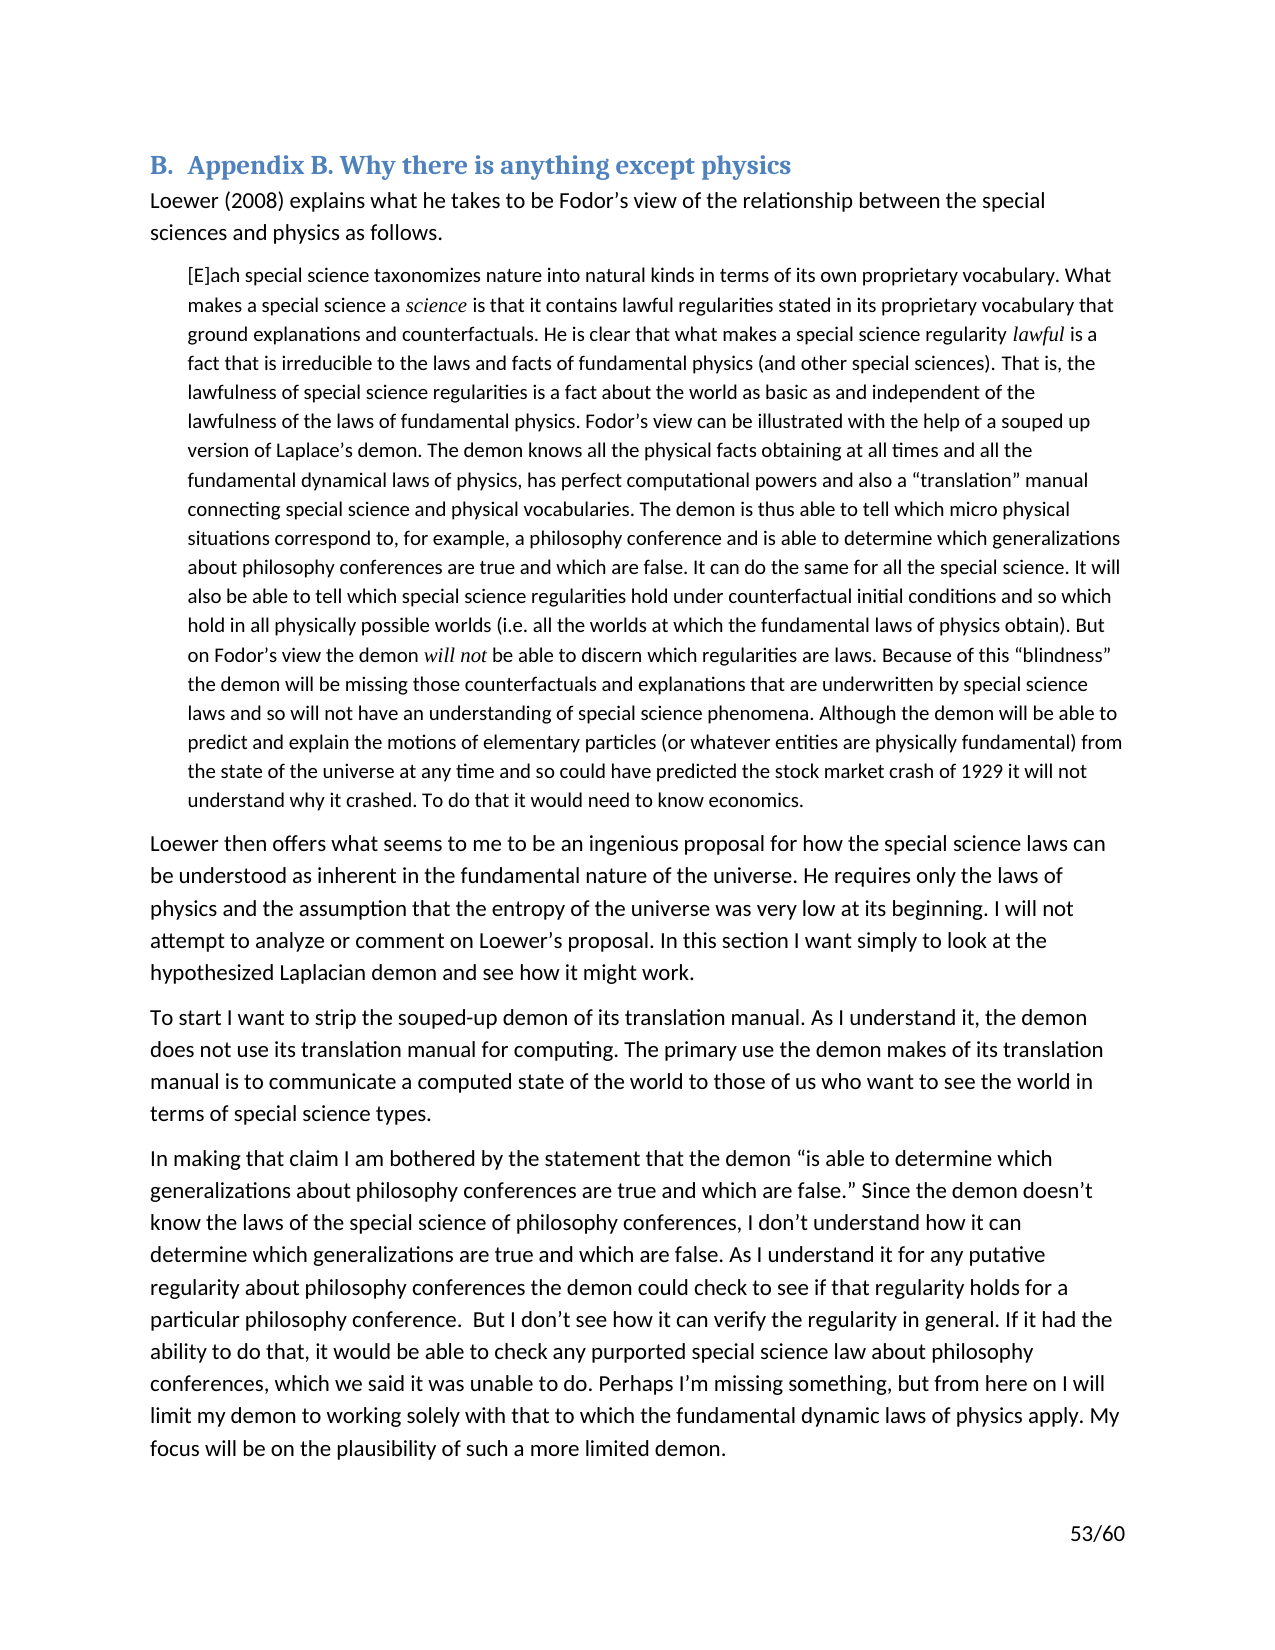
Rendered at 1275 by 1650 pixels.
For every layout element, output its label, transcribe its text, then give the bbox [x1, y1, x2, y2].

subtitle Appendix B. Why there is anything except physics [150, 150, 1125, 181]
text Loewer then offers what seems to me to be an ingenious proposal for how the special science laws can be understood as inherent in the fundamental nature of the universe. He requires only the laws of physics and the assumption that the entropy of the universe was very low at its beginning. I will not attempt to analyze or comment on Loewer’s proposal. In this section I want simply to look at the hypothesized Laplacian demon and see how it might work. [150, 829, 1125, 986]
text [E]ach special science taxonomizes nature into natural kinds in terms of its own proprietary vocabulary. What makes a special science a science is that it contains lawful regularities stated in its proprietary vocabulary that ground explanations and counterfactuals. He is clear that what makes a special science regularity lawful is a fact that is irreducible to the laws and facts of fundamental physics (and other special sciences). That is, the lawfulness of special science regularities is a fact about the world as basic as and independent of the lawfulness of the laws of fundamental physics. Fodor’s view can be illustrated with the help of a souped up version of Laplace’s demon. The demon knows all the physical facts obtaining at all times and all the fundamental dynamical laws of physics, has perfect computational powers and also a “translation” manual connecting special science and physical vocabularies. The demon is thus able to tell which micro physical situations correspond to, for example, a philosophy conference and is able to determine which generalizations about philosophy conferences are true and which are false. It can do the same for all the special science. It will also be able to tell which special science regularities hold under counterfactual initial conditions and so which hold in all physically possible worlds (i.e. all the worlds at which the fundamental laws of physics obtain). But on Fodor’s view the demon will not be able to discern which regularities are laws. Because of this “blindness” the demon will be missing those counterfactuals and explanations that are underwritten by special science laws and so will not have an understanding of special science phenomena. Although the demon will be able to predict and explain the motions of elementary particles (or whatever entities are physically fundamental) from the state of the universe at any time and so could have predicted the stock market crash of 1929 it will not understand why it crashed. To do that it would need to know economics. [187, 263, 1125, 813]
text Loewer (2008) explains what he takes to be Fodor’s view of the relationship between the special sciences and physics as follows. [150, 186, 1125, 246]
text In making that claim I am bothered by the statement that the demon “is able to determine which generalizations about philosophy conferences are true and which are false.” Since the demon doesn’t know the laws of the special science of philosophy conferences, I don’t understand how it can determine which generalizations are true and which are false. As I understand it for any putative regularity about philosophy conferences the demon could check to see if that regularity holds for a particular philosophy conference. But I don’t see how it can verify the regularity in general. If it had the ability to do that, it would be able to check any purported special science law about philosophy conferences, which we said it was unable to do. Perhaps I’m missing something, but from here on I will limit my demon to working solely with that to which the fundamental dynamic laws of physics apply. My focus will be on the plausibility of such a more limited demon. [150, 1144, 1125, 1462]
text To start I want to strip the souped-up demon of its translation manual. As I understand it, the demon does not use its translation manual for computing. The primary use the demon makes of its translation manual is to communicate a computed state of the world to those of us who want to see the world in terms of special science types. [150, 1003, 1125, 1127]
